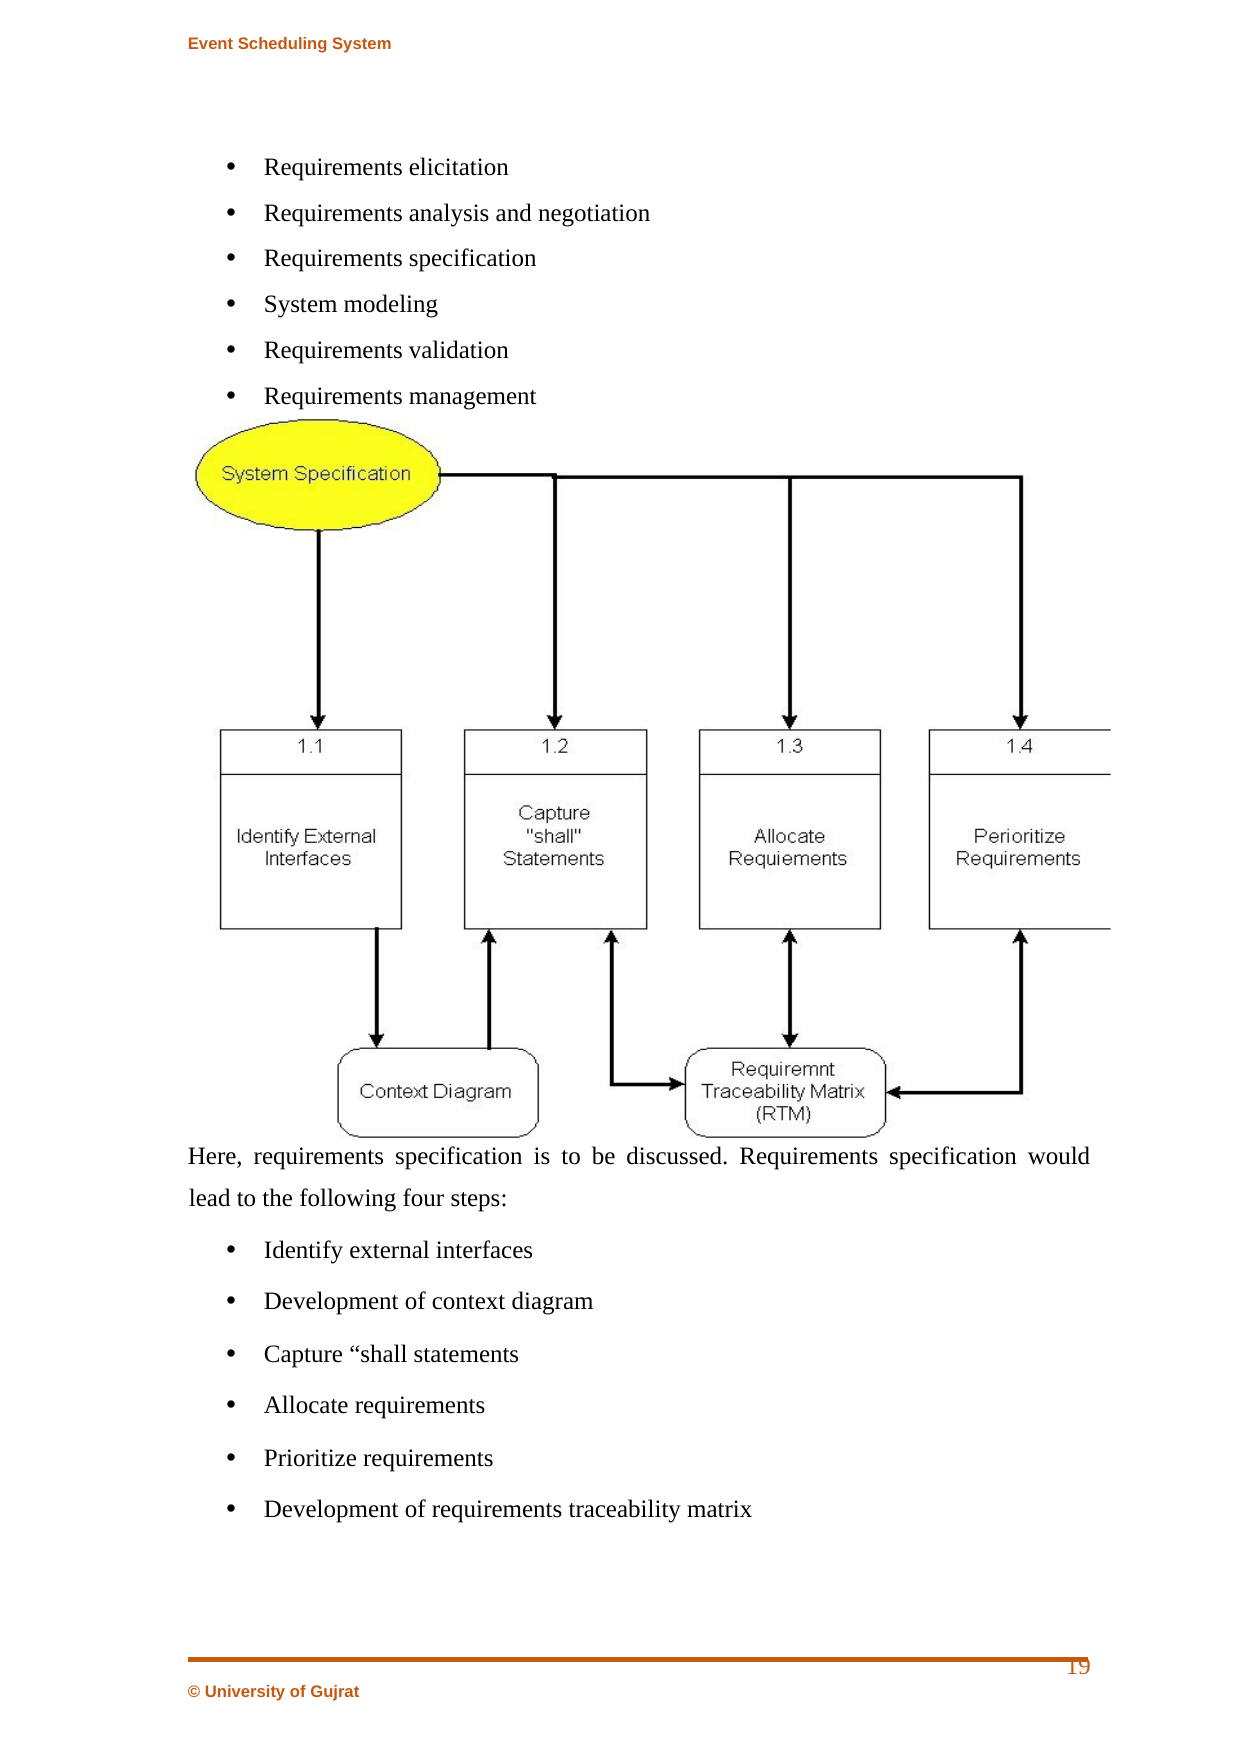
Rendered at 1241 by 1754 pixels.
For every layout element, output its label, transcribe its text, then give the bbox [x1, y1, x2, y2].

list Capture “shall statements [226, 1337, 1091, 1368]
list Development of requirements traceability matrix [226, 1492, 1091, 1523]
list Identify external interfaces [226, 1233, 1091, 1264]
list System modeling [226, 287, 1091, 318]
list Requirements analysis and negotiation [226, 196, 1091, 227]
picture [193, 418, 1111, 1139]
list Requirements management [226, 379, 1091, 410]
list Requirements validation [226, 333, 1091, 364]
list Prioritize requirements [226, 1441, 1091, 1472]
list Development of context diagram [226, 1284, 1091, 1316]
text Here, requirements specification is to be discussed. Requirements specification would lead to the following four steps: [188, 1141, 1091, 1212]
list Allocate requirements [226, 1388, 1091, 1420]
list Requirements specification [226, 241, 1091, 273]
list Requirements elicitation [226, 150, 1091, 181]
